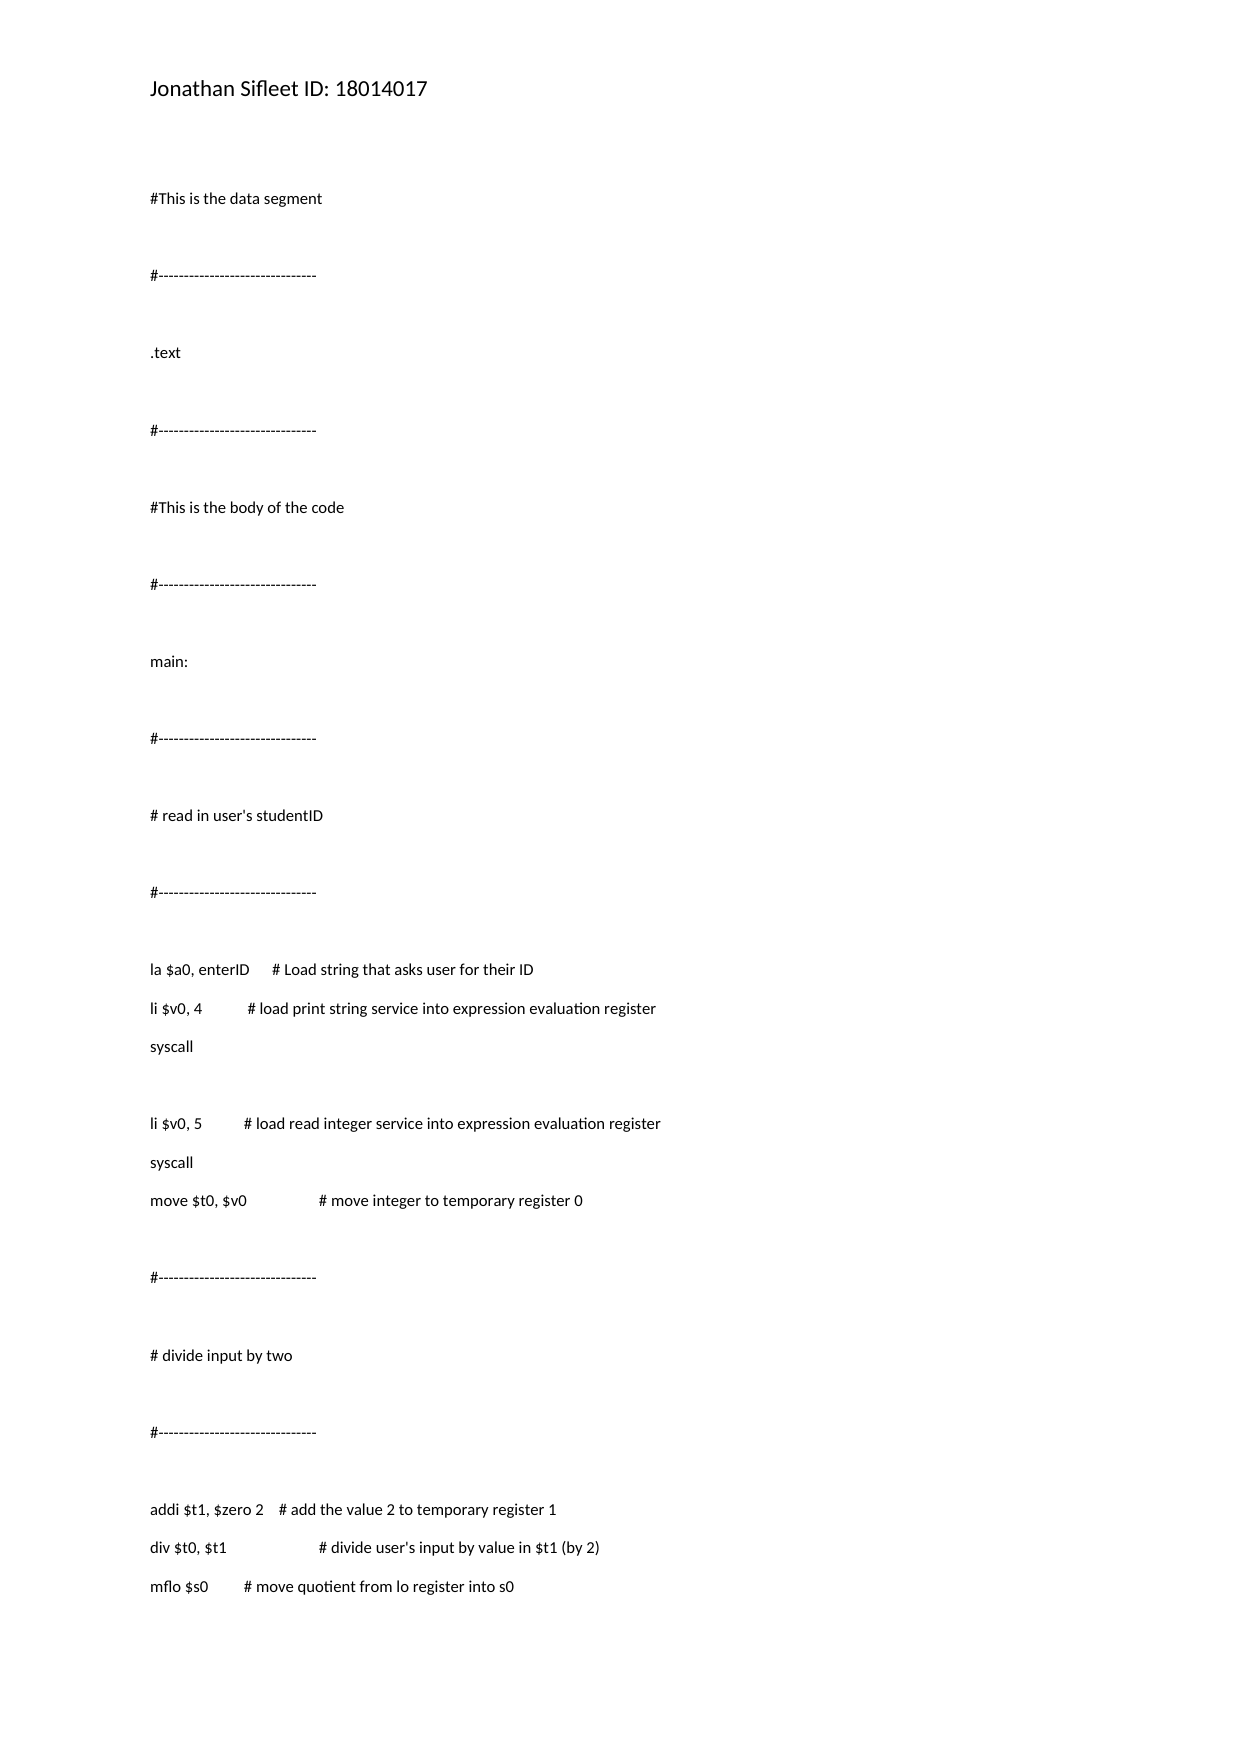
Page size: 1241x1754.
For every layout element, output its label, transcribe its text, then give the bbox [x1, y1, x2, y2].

text move $t0, $v0 # move integer to temporary register 0 [150, 1191, 1090, 1211]
text #------------------------------- [150, 574, 1090, 594]
text li $v0, 4 # load print string service into expression evaluation register [150, 998, 1090, 1018]
text #------------------------------- [150, 266, 1090, 286]
text #------------------------------- [150, 1268, 1090, 1288]
text #------------------------------- [150, 1422, 1090, 1442]
text #This is the data segment [150, 188, 1090, 209]
text syscall [150, 1036, 1090, 1057]
text .text [150, 343, 1090, 363]
text #------------------------------- [150, 728, 1090, 748]
text # read in user's studentID [150, 805, 1090, 826]
text addi $t1, $zero 2 # add the value 2 to temporary register 1 [150, 1499, 1090, 1519]
text div $t0, $t1 # divide user's input by value in $t1 (by 2) [150, 1537, 1090, 1558]
text #------------------------------- [150, 420, 1090, 440]
text #This is the body of the code [150, 497, 1090, 517]
text #------------------------------- [150, 882, 1090, 903]
text main: [150, 651, 1090, 671]
text syscall [150, 1152, 1090, 1172]
text li $v0, 5 # load read integer service into expression evaluation register [150, 1113, 1090, 1134]
text la $a0, enterID # Load string that asks user for their ID [150, 959, 1090, 980]
text mflo $s0 # move quotient from lo register into s0 [150, 1576, 1090, 1596]
text # divide input by two [150, 1345, 1090, 1365]
